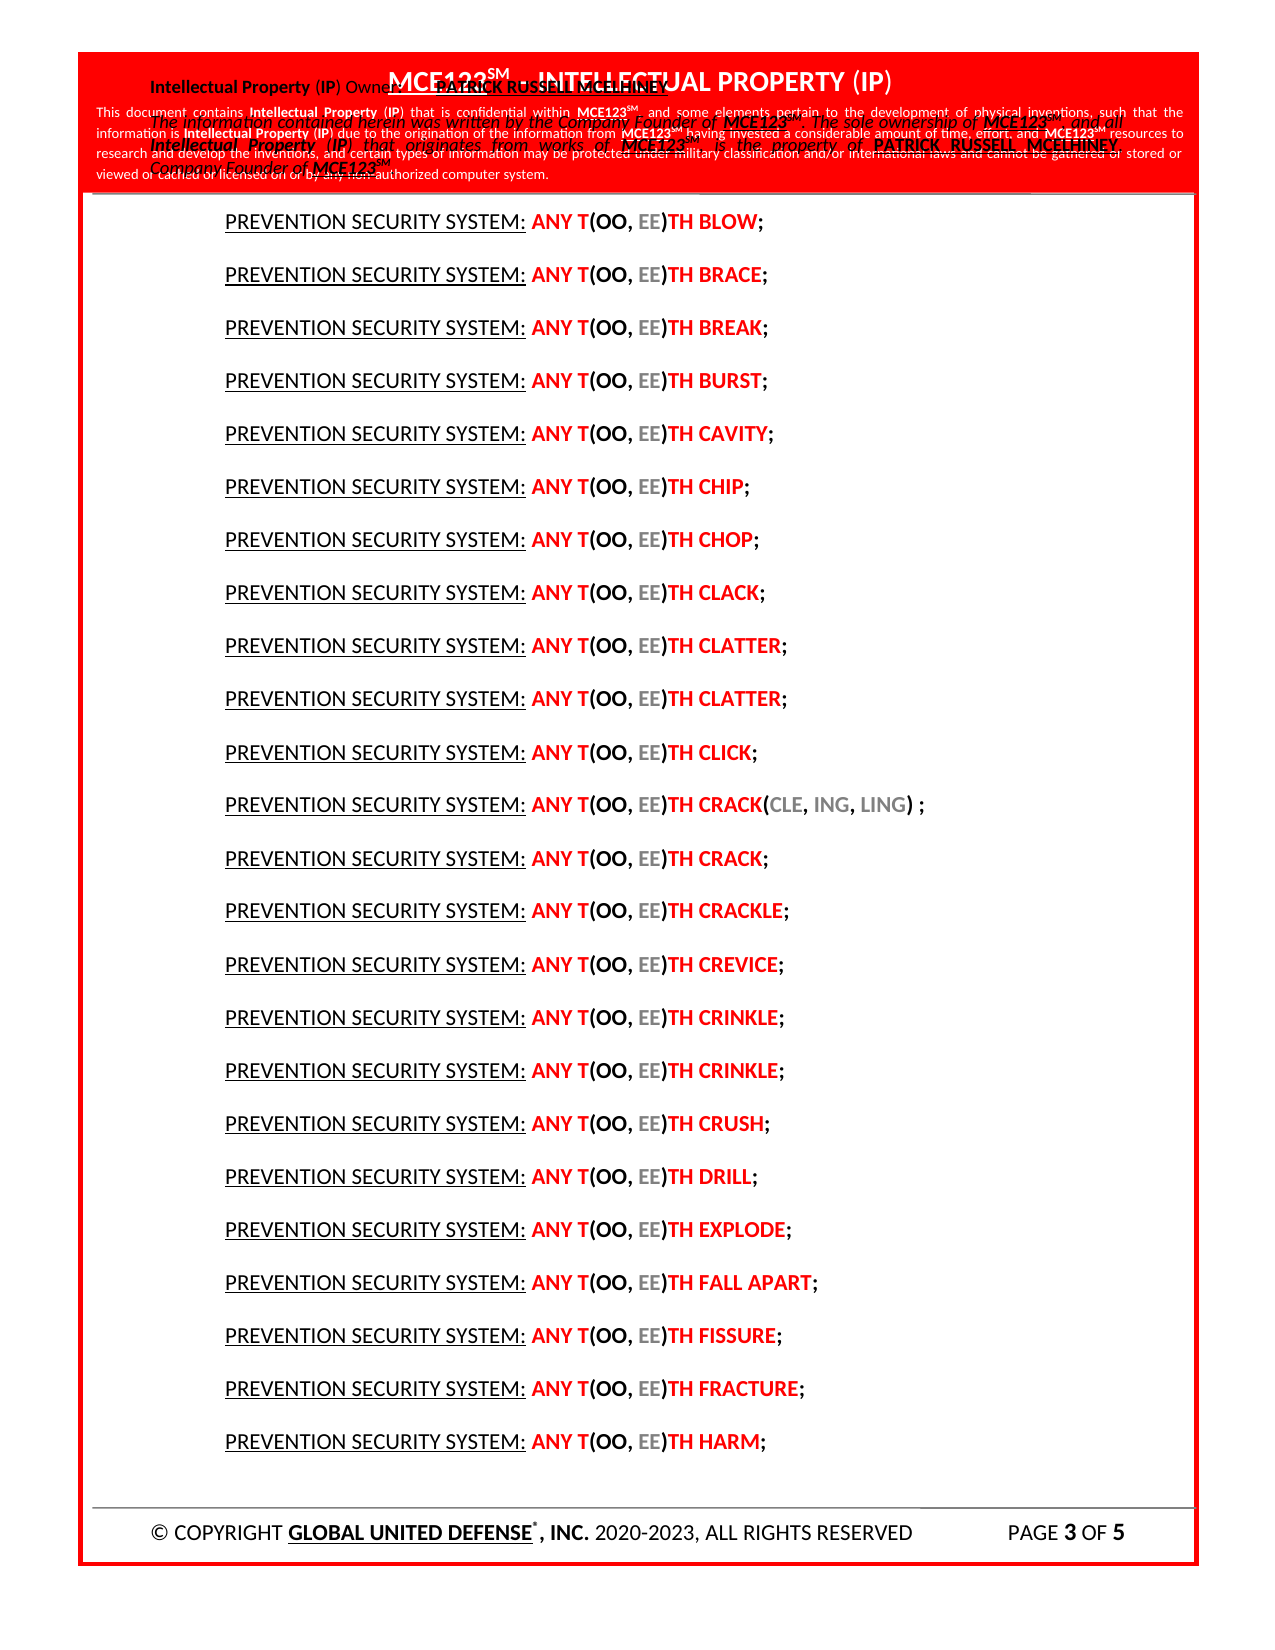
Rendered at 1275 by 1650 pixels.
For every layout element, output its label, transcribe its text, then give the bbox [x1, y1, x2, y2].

text PREVENTION SECURITY SYSTEM: ANY T(OO, EE)TH CRINKLE; [150, 1003, 1125, 1031]
text PREVENTION SECURITY SYSTEM: ANY T(OO, EE)TH CLATTER; [225, 684, 1125, 713]
text PREVENTION SECURITY SYSTEM: ANY T(OO, EE)TH CHIP; [225, 472, 1125, 501]
text PREVENTION SECURITY SYSTEM: ANY T(OO, EE)TH BLOW; [225, 207, 1125, 235]
text PREVENTION SECURITY SYSTEM: ANY T(OO, EE)TH CRINKLE; [187, 1056, 1125, 1084]
text PREVENTION SECURITY SYSTEM: ANY T(OO, EE)TH CLACK; [225, 578, 1125, 607]
text PREVENTION SECURITY SYSTEM: ANY T(OO, EE)TH CLATTER; [150, 632, 1125, 659]
text PREVENTION SECURITY SYSTEM: ANY T(OO, EE)TH FRACTURE; [187, 1374, 1125, 1402]
text PREVENTION SECURITY SYSTEM: ANY T(OO, EE)TH FALL APART; [187, 1268, 1125, 1296]
text PREVENTION SECURITY SYSTEM: ANY T(OO, EE)TH CRACK; [187, 844, 1125, 872]
text PREVENTION SECURITY SYSTEM: ANY T(OO, EE)TH CHOP; [225, 526, 1125, 553]
text PREVENTION SECURITY SYSTEM: ANY T(OO, EE)TH CREVICE; [187, 950, 1125, 978]
text PREVENTION SECURITY SYSTEM: ANY T(OO, EE)TH HARM; [187, 1427, 1125, 1455]
text PREVENTION SECURITY SYSTEM: ANY T(OO, EE)TH CRACK(CLE, ING, LING) ; [150, 791, 1125, 819]
text PREVENTION SECURITY SYSTEM: ANY T(OO, EE)TH BREAK; [225, 313, 1125, 341]
text PREVENTION SECURITY SYSTEM: ANY T(OO, EE)TH CRACKLE; [187, 897, 1125, 925]
text PREVENTION SECURITY SYSTEM: ANY T(OO, EE)TH EXPLODE; [187, 1215, 1125, 1243]
text PREVENTION SECURITY SYSTEM: ANY T(OO, EE)TH BURST; [225, 366, 1125, 394]
text PREVENTION SECURITY SYSTEM: ANY T(OO, EE)TH CAVITY; [225, 419, 1125, 447]
text PREVENTION SECURITY SYSTEM: ANY T(OO, EE)TH CRUSH; [187, 1109, 1125, 1137]
text PREVENTION SECURITY SYSTEM: ANY T(OO, EE)TH DRILL; [187, 1162, 1125, 1190]
text PREVENTION SECURITY SYSTEM: ANY T(OO, EE)TH BRACE; [150, 260, 1125, 288]
text PREVENTION SECURITY SYSTEM: ANY T(OO, EE)TH CLICK; [225, 738, 1125, 766]
text PREVENTION SECURITY SYSTEM: ANY T(OO, EE)TH FISSURE; [187, 1321, 1125, 1349]
